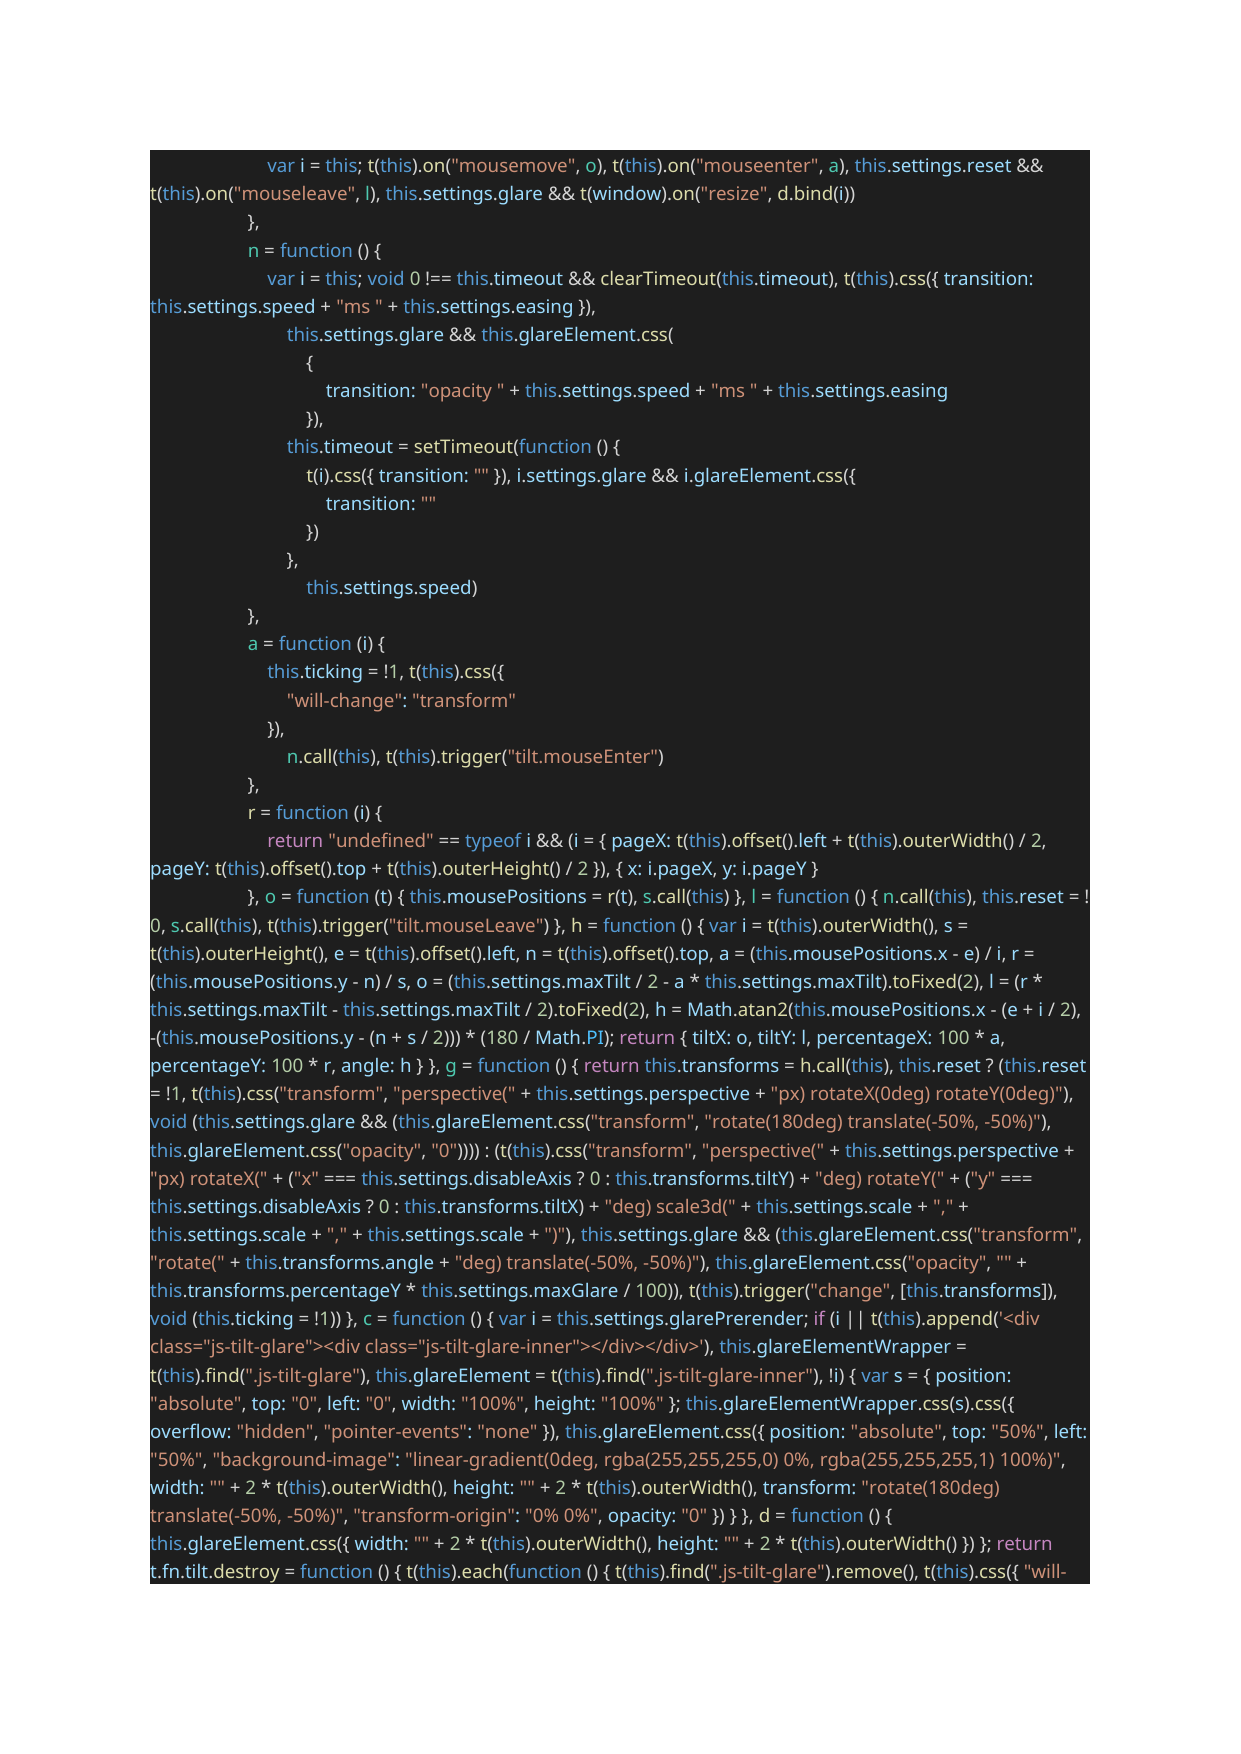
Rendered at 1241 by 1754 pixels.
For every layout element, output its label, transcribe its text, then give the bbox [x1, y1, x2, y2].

text r = function (i) { [150, 797, 1090, 825]
text }, [150, 600, 1090, 628]
text transition: "opacity " + this.settings.speed + "ms " + this.settings.easing [150, 375, 1090, 403]
text var i = this; t(this).on("mousemove", o), t(this).on("mouseenter", a), this.settings.reset && t(this).on("mouseleave", l), this.settings.glare && t(window).on("resize", d.bind(i)) [150, 150, 1090, 206]
text }) [150, 516, 1090, 544]
text }, [150, 206, 1090, 234]
text return "undefined" == typeof i && (i = { pageX: t(this).offset().left + t(this).outerWidth() / 2, pageY: t(this).offset().top + t(this).outerHeight() / 2 }), { x: i.pageX, y: i.pageY } [150, 825, 1090, 881]
text this.settings.speed) [150, 572, 1090, 600]
text }), [150, 712, 1090, 741]
text t(i).css({ transition: "" }), i.settings.glare && i.glareElement.css({ [150, 459, 1090, 487]
text }), [150, 403, 1090, 431]
text this.timeout = setTimeout(function () { [150, 431, 1090, 459]
text var i = this; void 0 !== this.timeout && clearTimeout(this.timeout), t(this).css({ transition: this.settings.speed + "ms " + this.settings.easing }), [150, 262, 1090, 319]
text }, [150, 544, 1090, 572]
text this.ticking = !1, t(this).css({ [150, 656, 1090, 684]
text }, [150, 769, 1090, 797]
text "will-change": "transform" [150, 684, 1090, 712]
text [150, 881, 1090, 1584]
text n.call(this), t(this).trigger("tilt.mouseEnter") [150, 741, 1090, 769]
text this.settings.glare && this.glareElement.css( [150, 319, 1090, 347]
text n = function () { [150, 234, 1090, 262]
text a = function (i) { [150, 628, 1090, 656]
text transition: "" [150, 487, 1090, 516]
text { [150, 347, 1090, 375]
